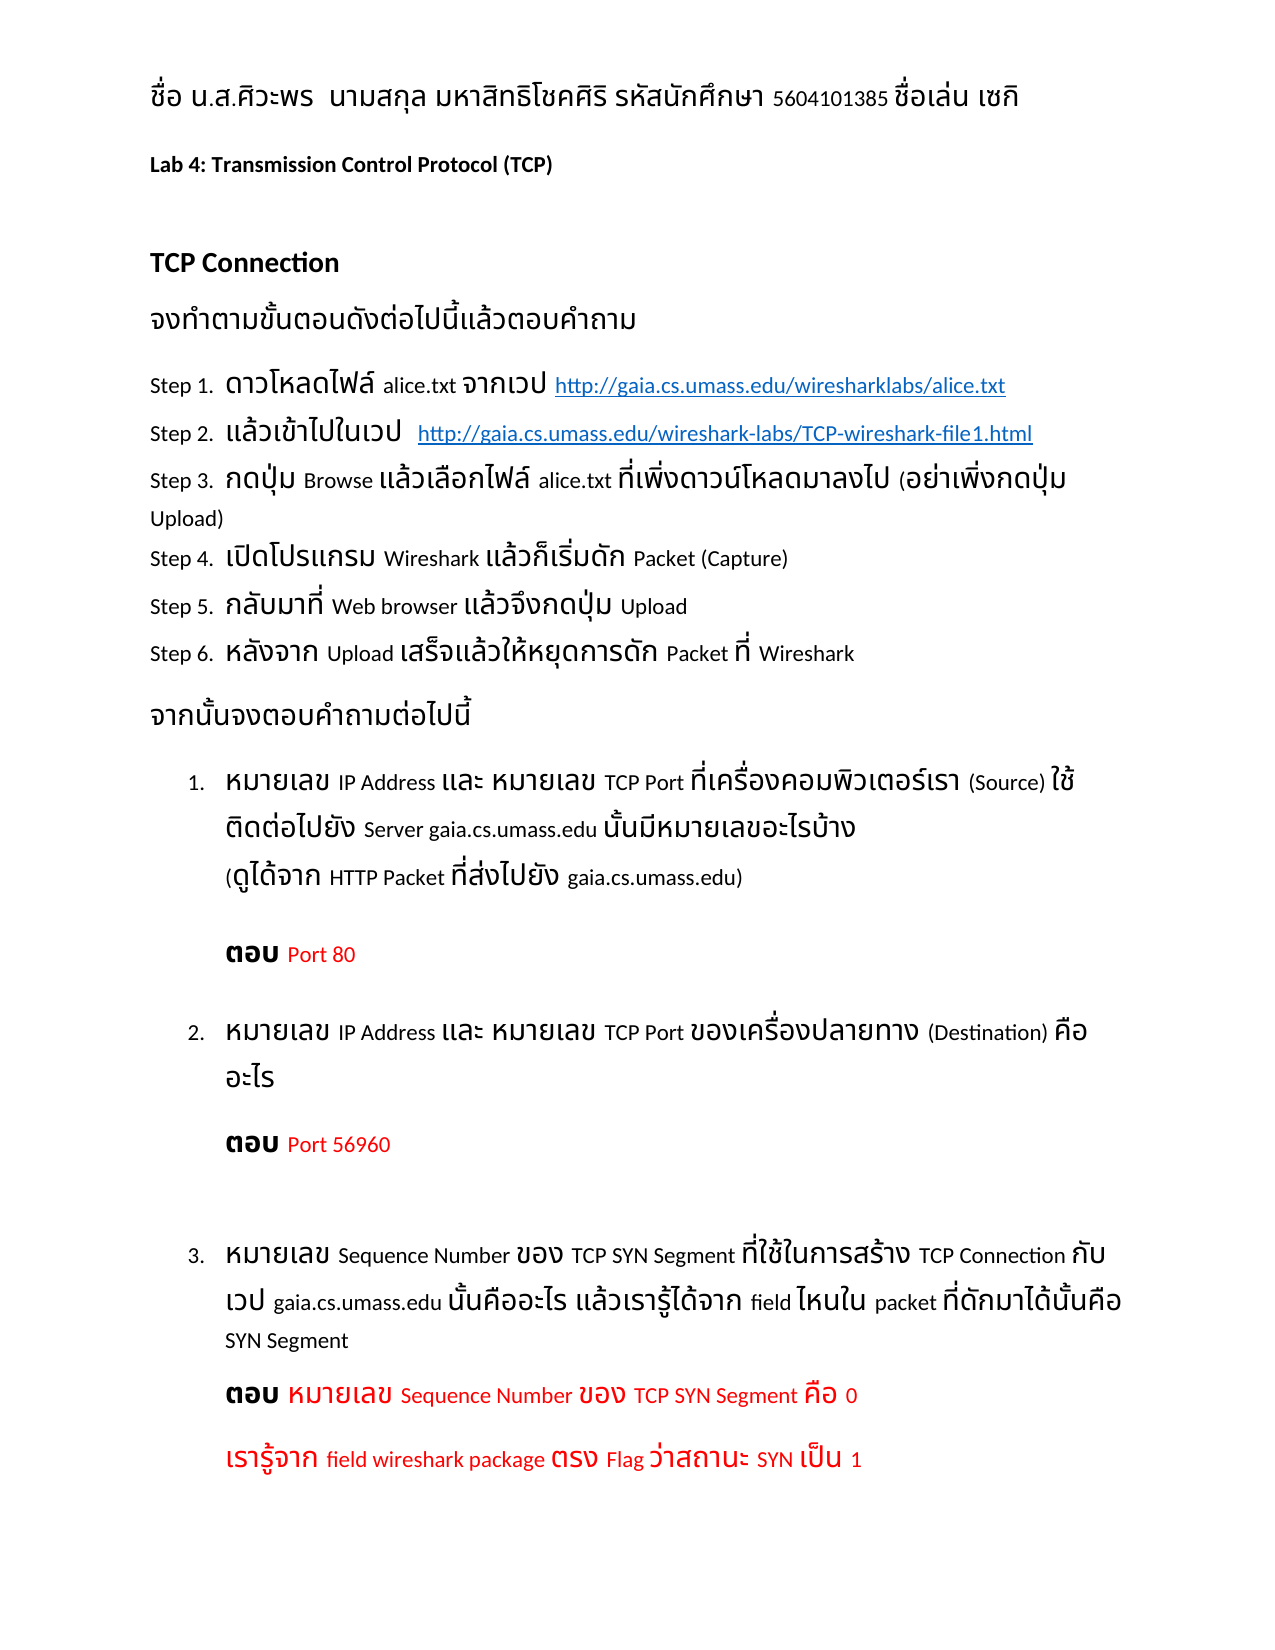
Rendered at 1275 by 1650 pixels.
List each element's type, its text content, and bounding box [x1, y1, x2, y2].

text จงทำตามขั้นตอนดังต่อไปนี้แล้วตอบคำถาม [150, 299, 1125, 343]
text Lab 4: Transmission Control Protocol (TCP) [150, 150, 1125, 178]
text Step 1. ดาวโหลดไฟล์ alice.txt จากเวป http://gaia.cs.umass.edu/wiresharklabs/alice.txt Step 2. แล้วเข้าไปในเวป http://gaia.cs.umass.edu/wireshark-labs/TCP-wireshark-file1.html Step 3. กดปุ่ม Browse แล้วเลือกไฟล์ alice.txt ที่เพิ่งดาวน์โหลดมาลงไป (อย่าเพิ่งกดปุ่ม Upload) Step 4. เปิดโปรแกรม Wireshark แล้วก็เริ่มดัก Packet (Capture) Step 5. กลับมาที่ Web browser แล้วจึงกดปุ่ม Upload Step 6. หลังจาก Upload เสร็จแล้วให้หยุดการดัก Packet ที่ Wireshark [150, 363, 1125, 675]
text ตอบ หมายเลข Sequence Number ของ TCP SYN Segment คือ 0 [225, 1373, 1125, 1417]
list หมายเลข IP Address และ หมายเลข TCP Port ที่เครื่องคอมพิวเตอร์เรา (Source) ใช้ติดต่อไปยัง Server gaia.cs.umass.edu นั้นมีหมายเลขอะไรบ้าง [187, 759, 1125, 851]
text เรารู้จาก field wireshark package ตรง Flag ว่าสถานะ SYN เป็น 1 [225, 1437, 1125, 1481]
text ตอบ Port 56960 [225, 1121, 1125, 1165]
list หมายเลข Sequence Number ของ TCP SYN Segment ที่ใช้ในการสร้าง TCP Connection กับเวป gaia.cs.umass.edu นั้นคืออะไร แล้วเรารู้ได้จาก field ไหนใน packet ที่ดักมาได้นั้นคือ SYN Segment [187, 1232, 1125, 1354]
text TCP Connection [150, 244, 1125, 279]
list ตอบ Port 80 [225, 932, 1125, 976]
list (ดูได้จาก HTTP Packet ที่ส่งไปยัง gaia.cs.umass.edu) [225, 854, 1125, 898]
text จากนั้นจงตอบคำถามต่อไปนี้ [150, 695, 1125, 739]
list หมายเลข IP Address และ หมายเลข TCP Port ของเครื่องปลายทาง (Destination) คืออะไร [187, 1009, 1125, 1101]
